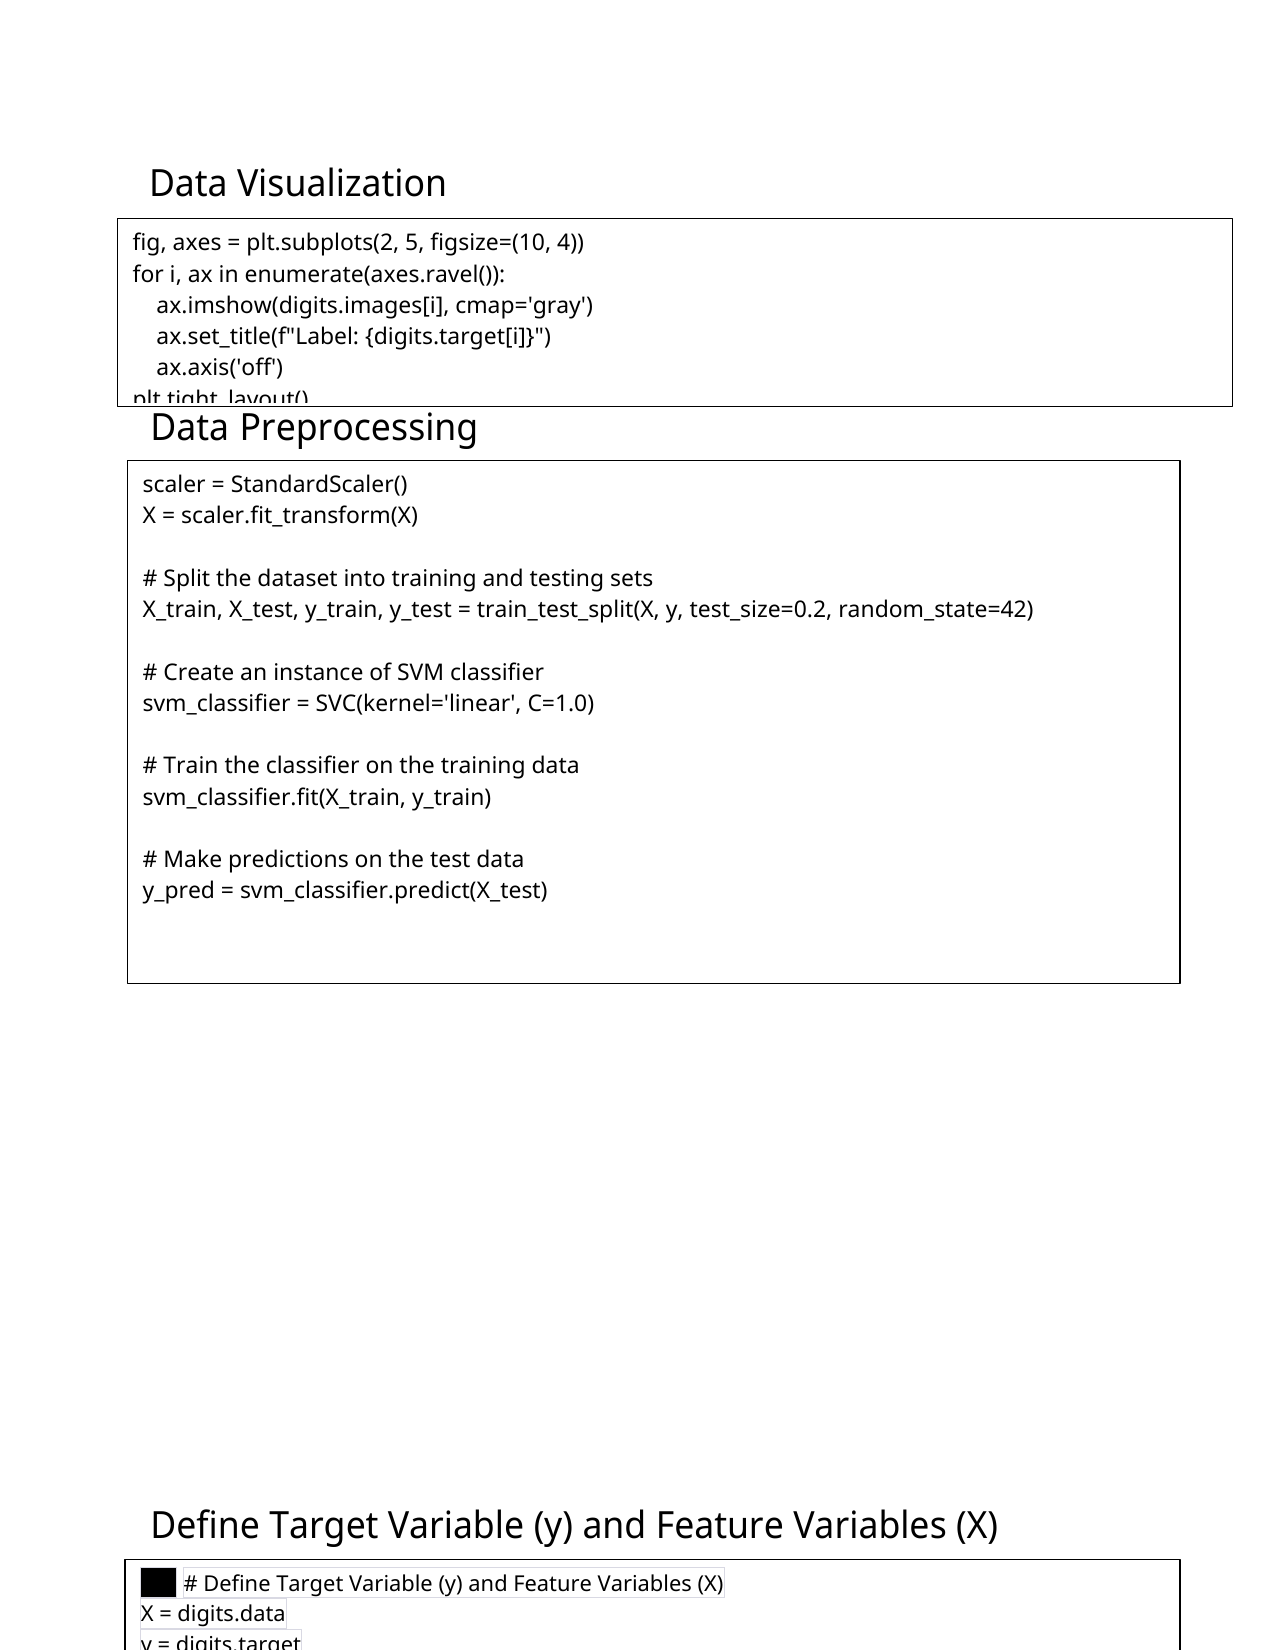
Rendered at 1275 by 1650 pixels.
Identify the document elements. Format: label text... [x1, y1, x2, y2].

text Data Visualization [139, 156, 468, 207]
text Data Preprocessing [150, 407, 1135, 451]
text Define Target Variable (y) and Feature Variables (X) [150, 1498, 1108, 1549]
